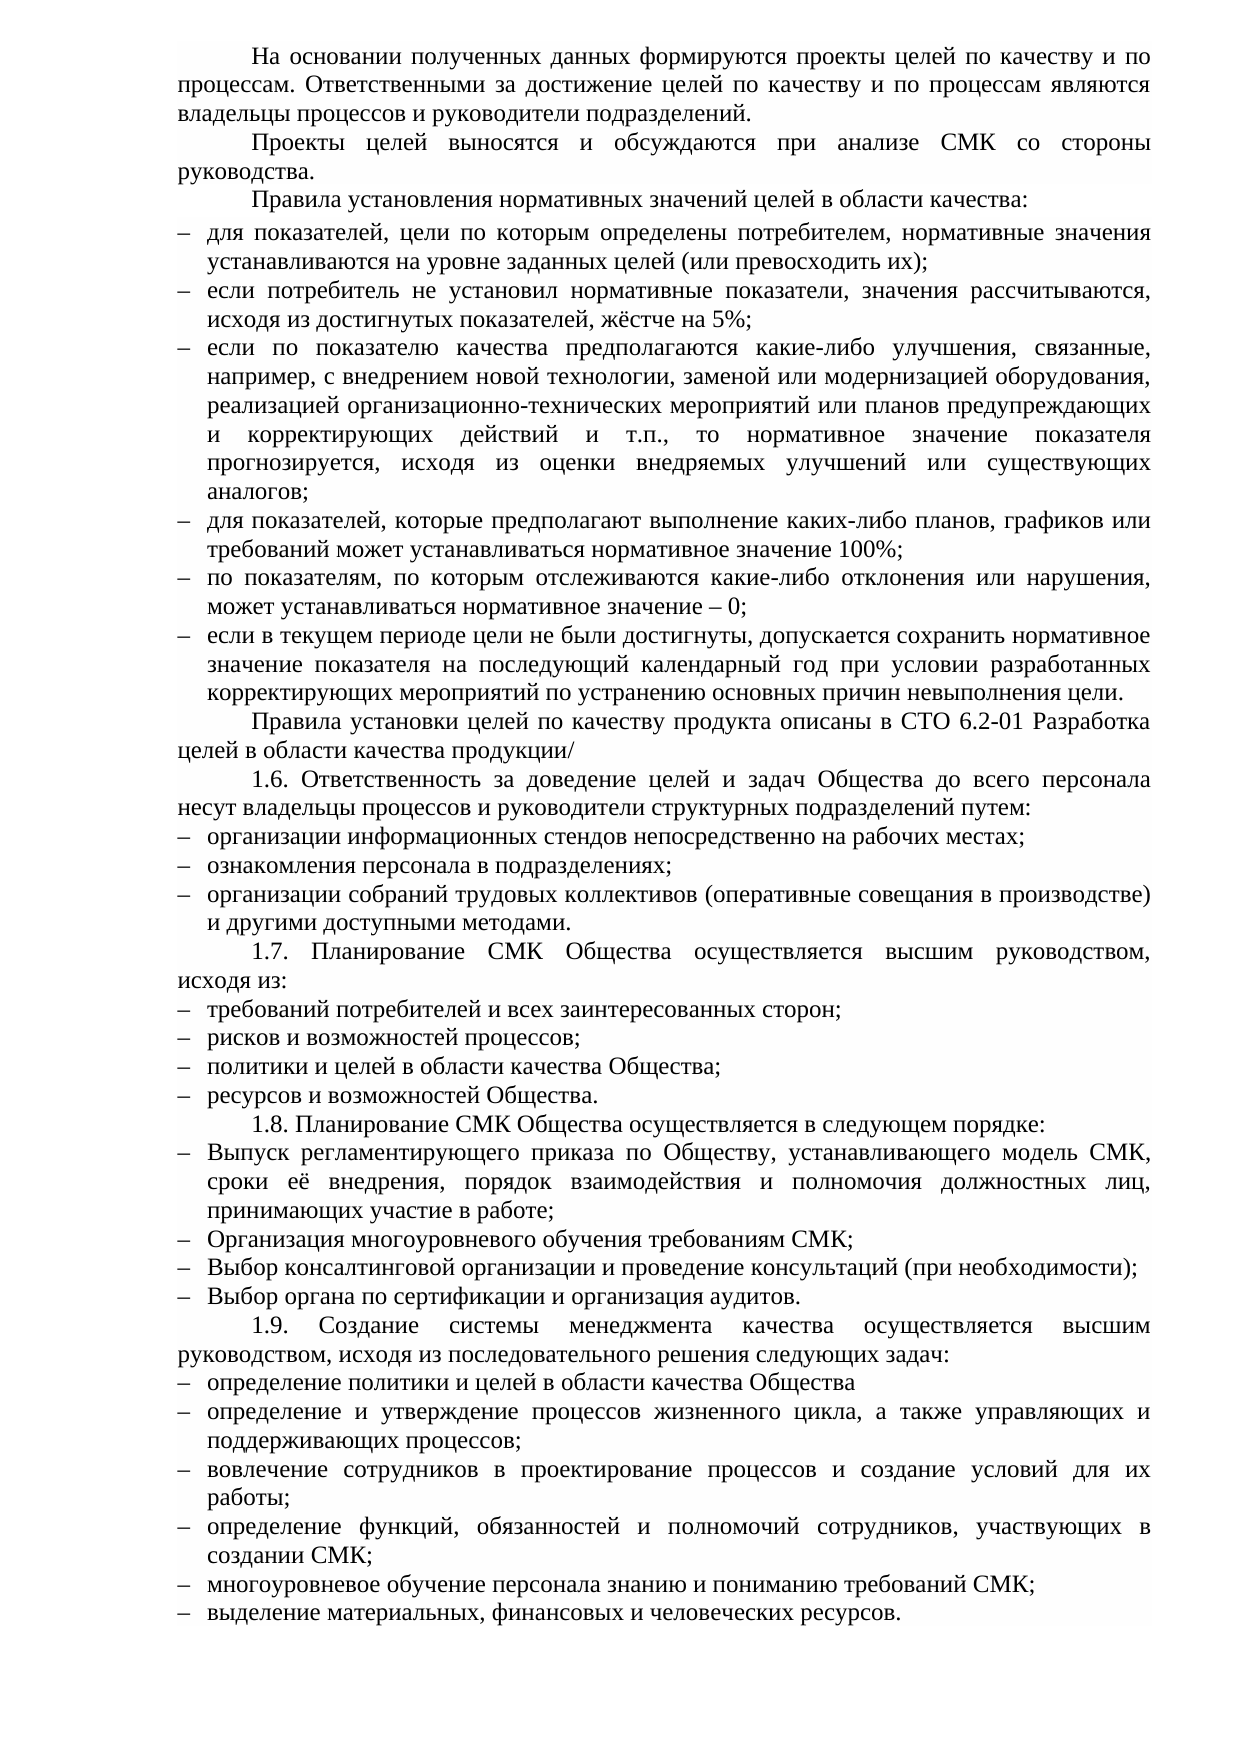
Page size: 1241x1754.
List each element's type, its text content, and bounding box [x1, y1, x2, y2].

list организации информационных стендов непосредственно на рабочих местах; [177, 821, 1152, 850]
text 1.6. Ответственность за доведение целей и задач Общества до всего персонала несут владельцы процессов и руководители структурных подразделений путем: [177, 764, 1152, 821]
list многоуровневое обучение персонала знанию и пониманию требований СМК; [177, 1569, 1152, 1597]
list Организация многоуровневого обучения требованиям СМК; [177, 1224, 1152, 1252]
text На основании полученных данных формируются проекты целей по качеству и по процессам. Ответственными за достижение целей по качеству и по процессам являются владельцы процессов и руководители подразделений. [177, 41, 1152, 127]
text 1.7. Планирование СМК Общества осуществляется высшим руководством, исходя из: [177, 936, 1152, 994]
list политики и целей в области качества Общества; [177, 1051, 1152, 1080]
list Выбор консалтинговой организации и проведение консультаций (при необходимости); [177, 1252, 1152, 1281]
list выделение материальных, финансовых и человеческих ресурсов. [177, 1597, 1152, 1626]
text Правила установления нормативных значений целей в области качества: [177, 184, 1152, 213]
list ресурсов и возможностей Общества. [177, 1080, 1152, 1109]
list вовлечение сотрудников в проектирование процессов и создание условий для их работы; [177, 1454, 1152, 1511]
text 1.8. Планирование СМК Общества осуществляется в следующем порядке: [177, 1109, 1152, 1137]
list если в текущем периоде цели не были достигнуты, допускается сохранить нормативное значение показателя на последующий календарный год при условии разработанных корректирующих мероприятий по устранению основных причин невыполнения цели. [177, 620, 1152, 706]
list определение политики и целей в области качества Общества [177, 1367, 1152, 1396]
list определение функций, обязанностей и полномочий сотрудников, участвующих в создании СМК; [177, 1511, 1152, 1569]
list Выбор органа по сертификации и организация аудитов. [177, 1281, 1152, 1310]
text Правила установки целей по качеству продукта описаны в СТО 6.2-01 Разработка целей в области качества продукции/ [177, 706, 1152, 764]
list если по показателю качества предполагаются какие-либо улучшения, связанные, например, с внедрением новой технологии, заменой или модернизацией оборудования, реализацией организационно-технических мероприятий или планов предупреждающих и корректирующих действий и т.п., то нормативное значение показателя прогнозируется, исходя из оценки внедряемых улучшений или существующих аналогов; [177, 332, 1152, 505]
list организации собраний трудовых коллективов (оперативные совещания в производстве) и другими доступными методами. [177, 879, 1152, 936]
text Проекты целей выносятся и обсуждаются при анализе СМК со стороны руководства. [177, 127, 1152, 184]
list для показателей, цели по которым определены потребителем, нормативные значения устанавливаются на уровне заданных целей (или превосходить их); [177, 217, 1152, 275]
text 1.9. Создание системы менеджмента качества осуществляется высшим руководством, исходя из последовательного решения следующих задач: [177, 1310, 1152, 1367]
list ознакомления персонала в подразделениях; [177, 850, 1152, 879]
list определение и утверждение процессов жизненного цикла, а также управляющих и поддерживающих процессов; [177, 1396, 1152, 1454]
list для показателей, которые предполагают выполнение каких-либо планов, графиков или требований может устанавливаться нормативное значение 100%; [177, 505, 1152, 562]
list по показателям, по которым отслеживаются какие-либо отклонения или нарушения, может устанавливаться нормативное значение – 0; [177, 562, 1152, 620]
list Выпуск регламентирующего приказа по Обществу, устанавливающего модель СМК, сроки её внедрения, порядок взаимодействия и полномочия должностных лиц, принимающих участие в работе; [177, 1137, 1152, 1224]
list рисков и возможностей процессов; [177, 1022, 1152, 1051]
list требований потребителей и всех заинтересованных сторон; [177, 994, 1152, 1022]
list если потребитель не установил нормативные показатели, значения рассчитываются, исходя из достигнутых показателей, жёстче на 5%; [177, 275, 1152, 332]
